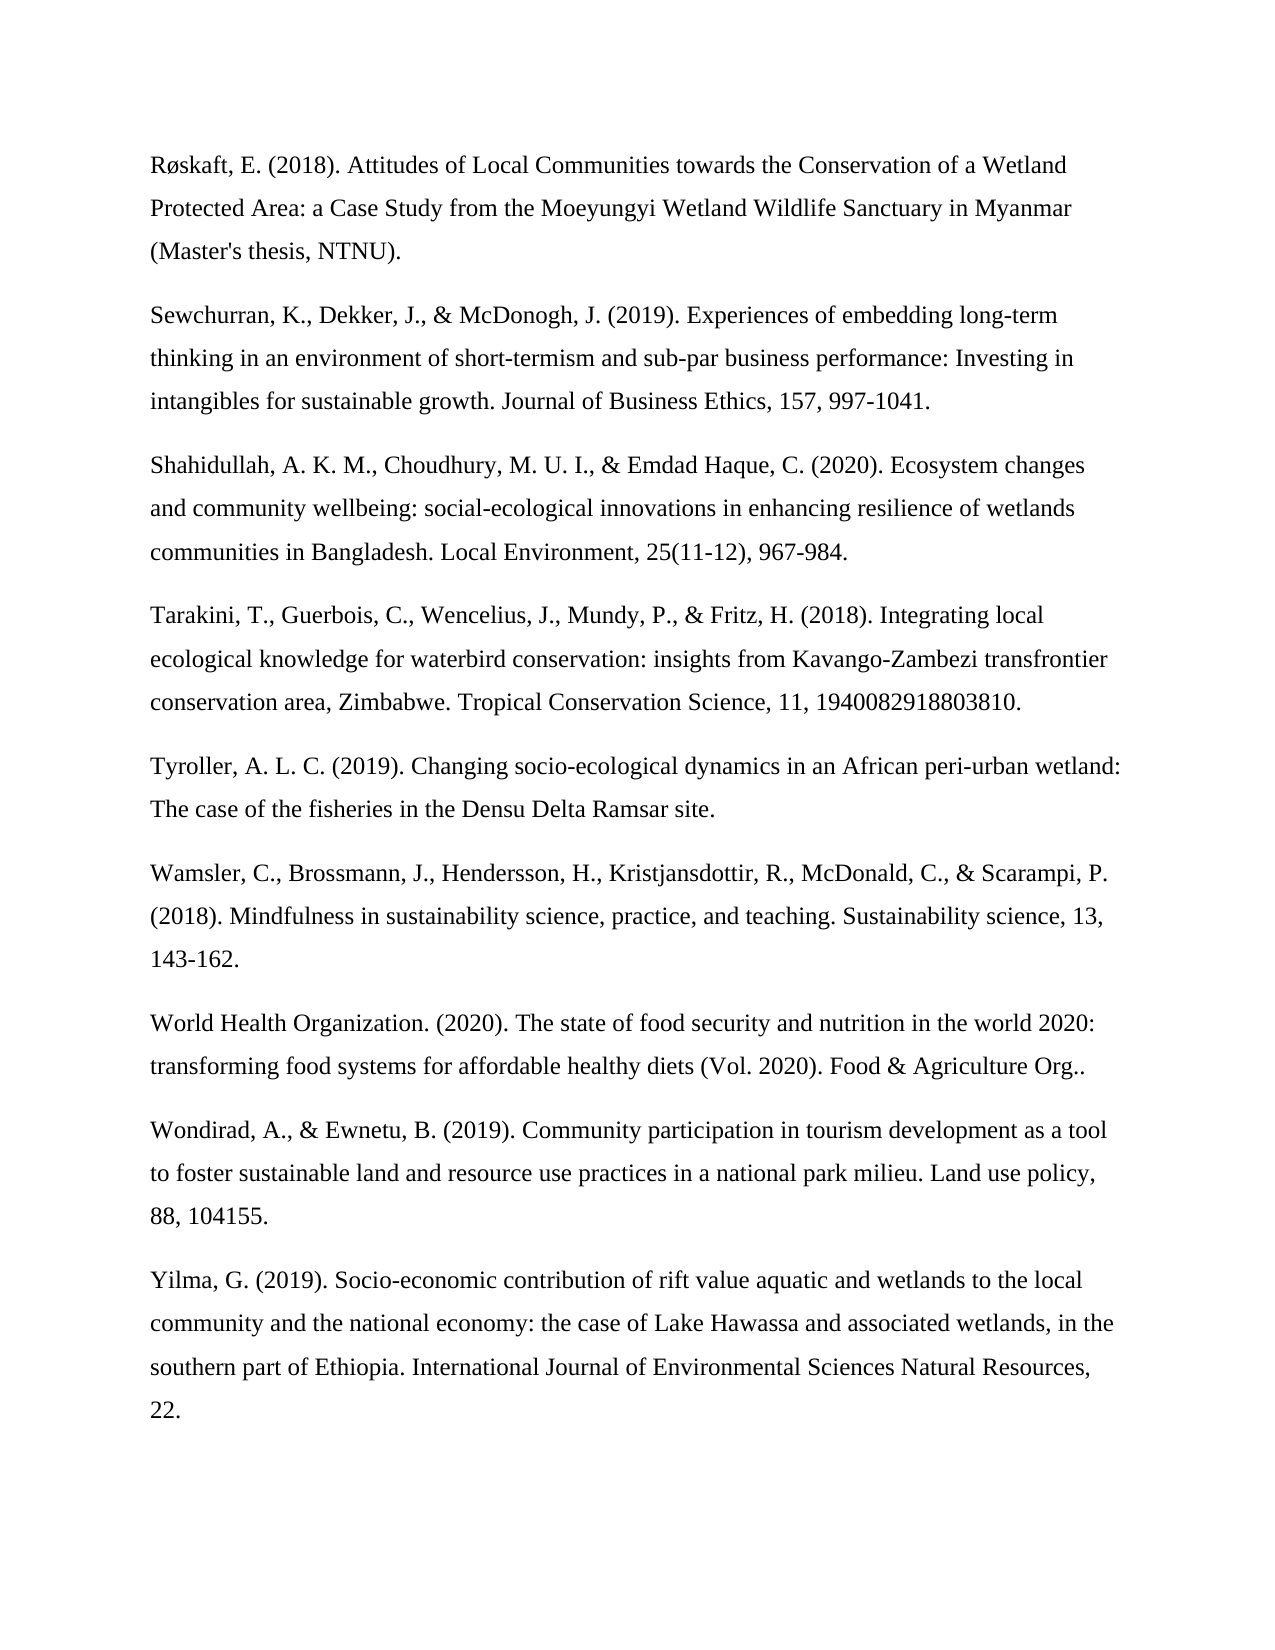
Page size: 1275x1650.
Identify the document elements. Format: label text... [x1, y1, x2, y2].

text World Health Organization. (2020). The state of food security and nutrition in the world 2020: transforming food systems for affordable healthy diets (Vol. 2020). Food & Agriculture Org.. [150, 1008, 1125, 1080]
text Yilma, G. (2019). Socio-economic contribution of rift value aquatic and wetlands to the local community and the national economy: the case of Lake Hawassa and associated wetlands, in the southern part of Ethiopia. International Journal of Environmental Sciences Natural Resources, 22. [150, 1265, 1125, 1423]
text Wondirad, A., & Ewnetu, B. (2019). Community participation in tourism development as a tool to foster sustainable land and resource use practices in a national park milieu. Land use policy, 88, 104155. [150, 1115, 1125, 1230]
text Sewchurran, K., Dekker, J., & McDonogh, J. (2019). Experiences of embedding long-term thinking in an environment of short-termism and sub-par business performance: Investing in intangibles for sustainable growth. Journal of Business Ethics, 157, 997-1041. [150, 300, 1125, 415]
text Wamsler, C., Brossmann, J., Hendersson, H., Kristjansdottir, R., McDonald, C., & Scarampi, P. (2018). Mindfulness in sustainability science, practice, and teaching. Sustainability science, 13, 143-162. [150, 858, 1125, 973]
text Tyroller, A. L. C. (2019). Changing socio-ecological dynamics in an African peri-urban wetland: The case of the fisheries in the Densu Delta Ramsar site. [150, 751, 1125, 823]
text Shahidullah, A. K. M., Choudhury, M. U. I., & Emdad Haque, C. (2020). Ecosystem changes and community wellbeing: social-ecological innovations in enhancing resilience of wetlands communities in Bangladesh. Local Environment, 25(11-12), 967-984. [150, 450, 1125, 565]
text Røskaft, E. (2018). Attitudes of Local Communities towards the Conservation of a Wetland Protected Area: a Case Study from the Moeyungyi Wetland Wildlife Sanctuary in Myanmar (Master's thesis, NTNU). [150, 150, 1125, 265]
text Tarakini, T., Guerbois, C., Wencelius, J., Mundy, P., & Fritz, H. (2018). Integrating local ecological knowledge for waterbird conservation: insights from Kavango-Zambezi transfrontier conservation area, Zimbabwe. Tropical Conservation Science, 11, 1940082918803810. [150, 601, 1125, 716]
